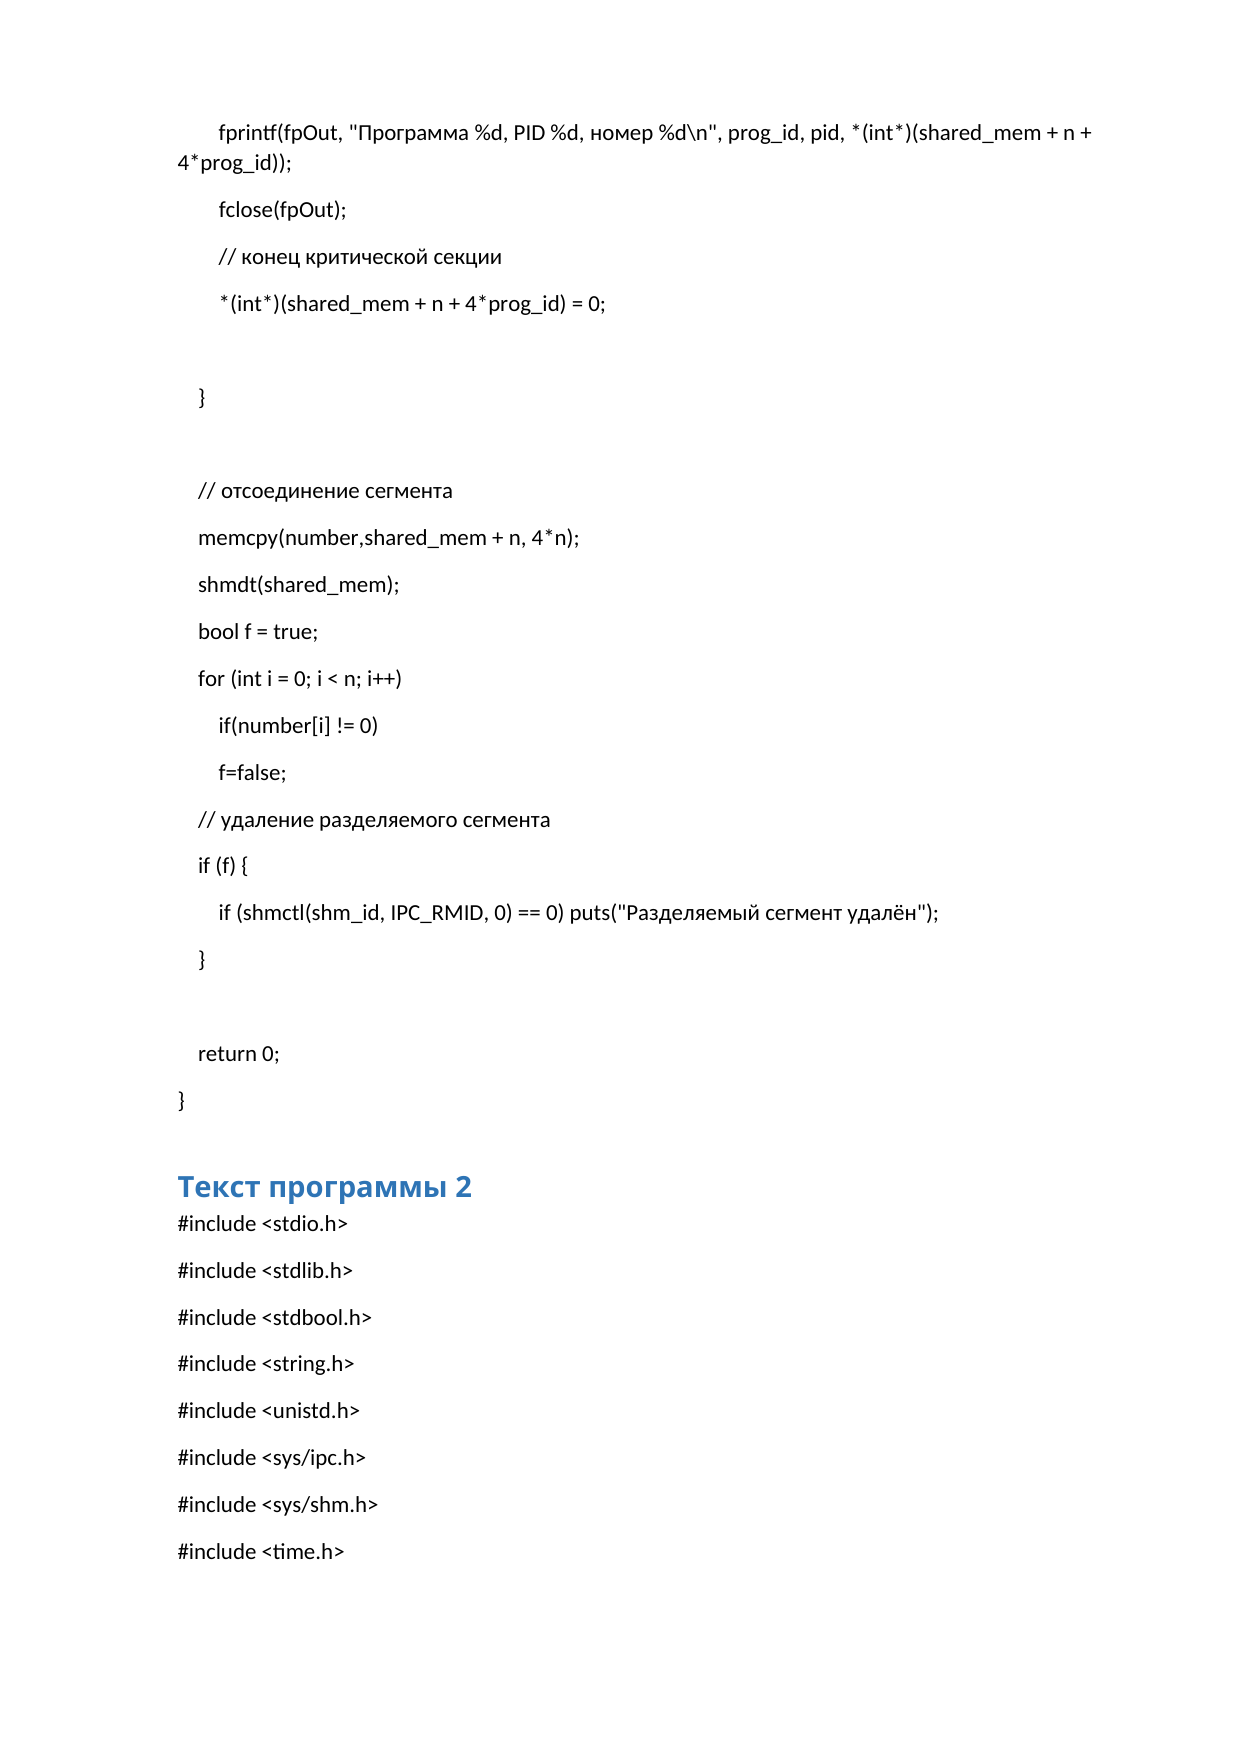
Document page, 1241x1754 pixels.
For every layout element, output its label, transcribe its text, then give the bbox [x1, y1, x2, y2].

text memcpy(number,shared_mem + n, 4*n); [177, 523, 1152, 551]
text f=false; [177, 758, 1152, 786]
text } [177, 383, 1152, 411]
text shmdt(shared_mem); [177, 570, 1152, 598]
text } [177, 1086, 1152, 1114]
text #include <sys/ipc.h> [177, 1443, 1152, 1471]
text #include <unistd.h> [177, 1396, 1152, 1424]
text if (shmctl(shm_id, IPC_RMID, 0) == 0) puts("Разделяемый сегмент удалён"); [177, 898, 1152, 926]
text // конец критической секции [177, 242, 1152, 270]
text if(number[i] != 0) [177, 711, 1152, 739]
text for (int i = 0; i < n; i++) [177, 664, 1152, 692]
text fclose(fpOut); [177, 195, 1152, 223]
text *(int*)(shared_mem + n + 4*prog_id) = 0; [177, 289, 1152, 317]
text #include <stdio.h> [177, 1209, 1152, 1237]
text #include <time.h> [177, 1537, 1152, 1565]
text #include <stdlib.h> [177, 1256, 1152, 1284]
text bool f = true; [177, 617, 1152, 645]
text #include <stdbool.h> [177, 1303, 1152, 1331]
text // отсоединение сегмента [177, 477, 1152, 504]
subtitle Текст программы 2 [177, 1166, 1152, 1206]
text return 0; [177, 1039, 1152, 1067]
text // удаление разделяемого сегмента [177, 805, 1152, 833]
text #include <string.h> [177, 1349, 1152, 1378]
text #include <sys/shm.h> [177, 1490, 1152, 1518]
text fprintf(fpOut, "Программа %d, PID %d, номер %d\n", prog_id, pid, *(int*)(shared_mem + n + 4*prog_id)); [177, 118, 1152, 176]
text if (f) { [177, 852, 1152, 879]
text } [177, 945, 1152, 973]
